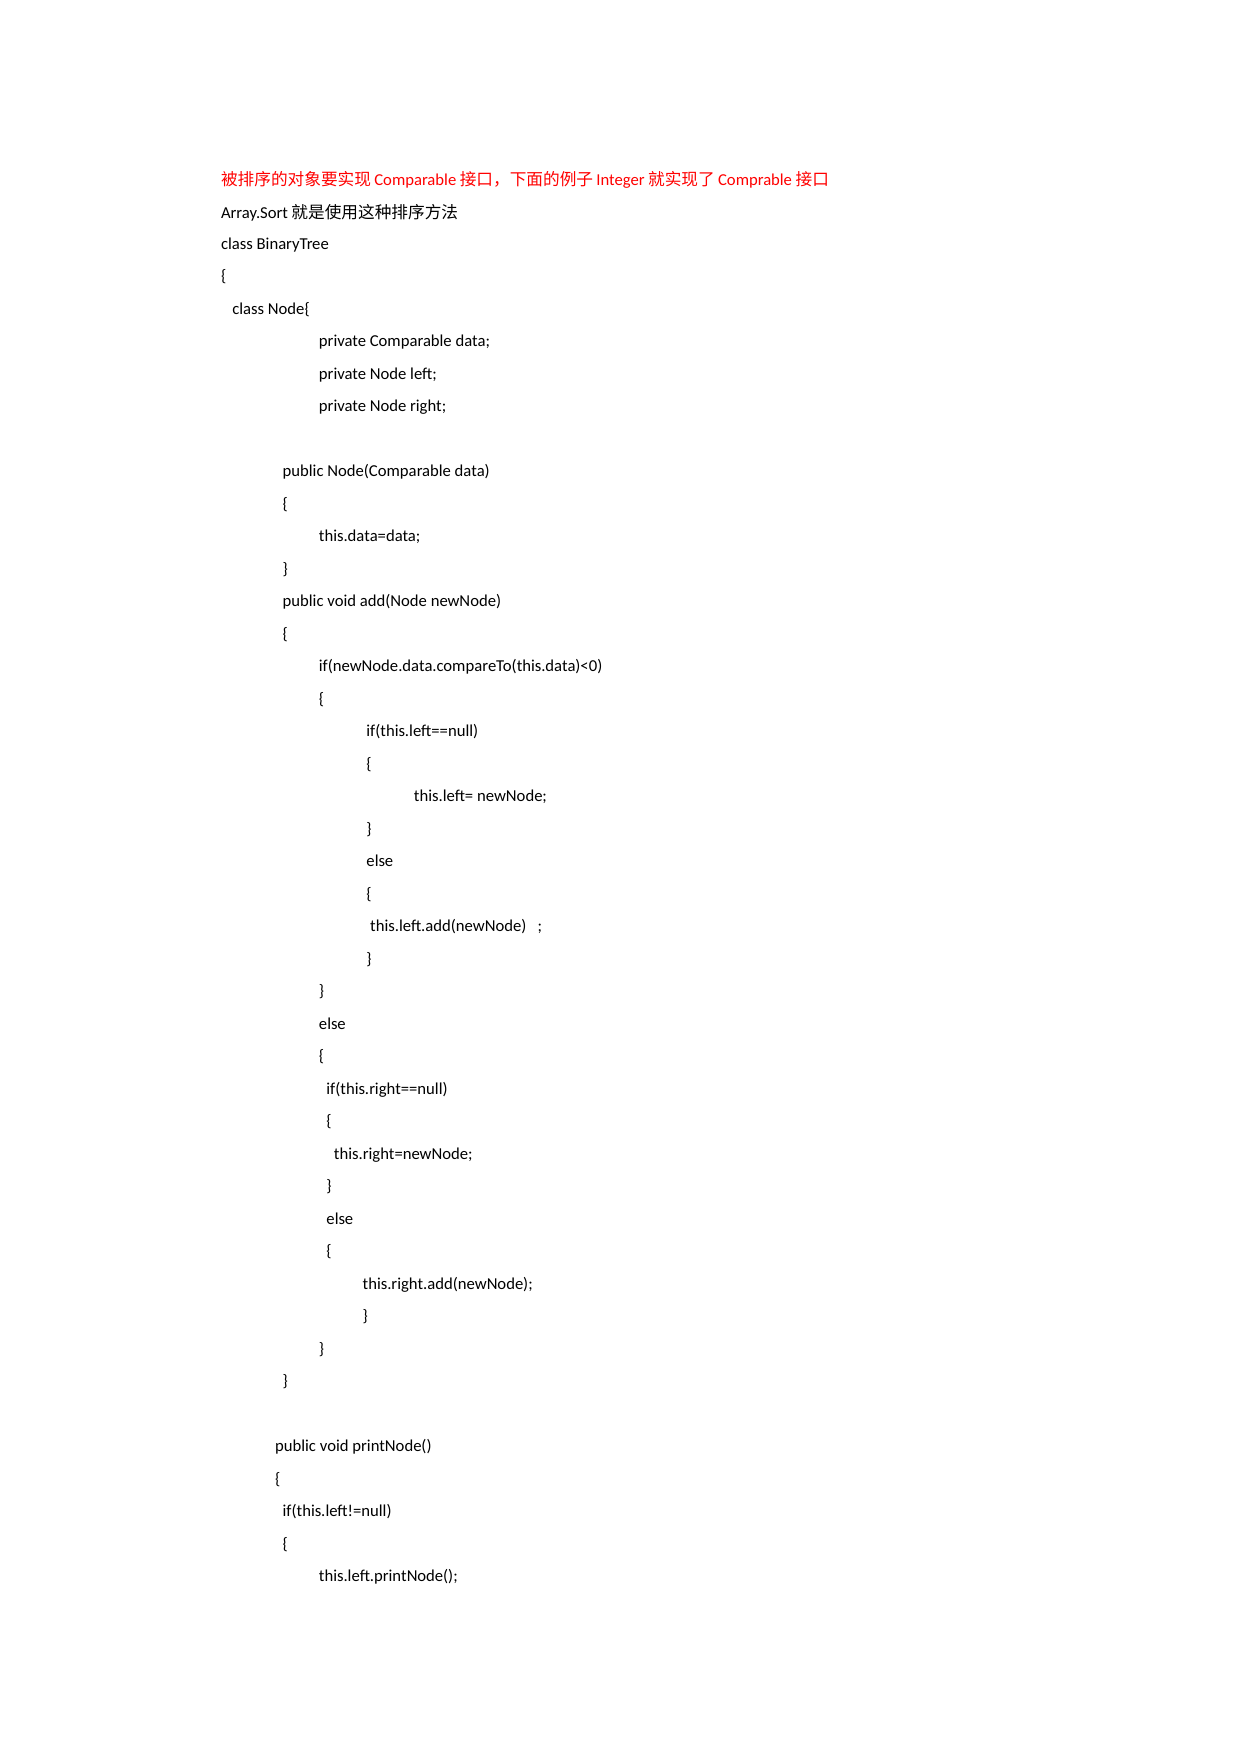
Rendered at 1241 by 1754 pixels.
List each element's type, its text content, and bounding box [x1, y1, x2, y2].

text { [187, 682, 1053, 714]
text } [187, 1332, 1053, 1364]
text { [187, 1104, 1053, 1137]
text { [187, 747, 1053, 779]
text if(newNode.data.compareTo(this.data)<0) [187, 649, 1053, 682]
text 被排序的对象要实现Comparable接口，下面的例子Integer就实现了Comprable接口 [187, 162, 1053, 194]
text } [187, 1299, 1053, 1332]
text } [187, 1169, 1053, 1202]
text else [187, 1202, 1053, 1234]
text class Node{ [187, 292, 1053, 324]
text private Comparable data; [187, 324, 1053, 357]
text public void add(Node newNode) [187, 584, 1053, 617]
text class BinaryTree [187, 227, 1053, 259]
text if(this.left!=null) [187, 1494, 1053, 1527]
text public Node(Comparable data) [187, 454, 1053, 487]
text { [187, 1234, 1053, 1267]
text this.right.add(newNode); [187, 1267, 1053, 1299]
text private Node right; [187, 389, 1053, 422]
text } [187, 942, 1053, 974]
text private Node left; [187, 357, 1053, 389]
text this.left.add(newNode) ; [187, 909, 1053, 942]
text else [187, 1007, 1053, 1039]
text { [187, 617, 1053, 649]
text { [187, 877, 1053, 909]
text public void printNode() [187, 1429, 1053, 1462]
text if(this.right==null) [187, 1072, 1053, 1104]
text } [187, 812, 1053, 844]
text this.left.printNode(); [187, 1559, 1053, 1592]
text { [187, 1527, 1053, 1559]
text this.left= newNode; [187, 779, 1053, 812]
text } [187, 974, 1053, 1007]
text else [187, 844, 1053, 877]
text { [187, 1462, 1053, 1494]
text { [187, 487, 1053, 519]
text this.right=newNode; [187, 1137, 1053, 1169]
text Array.Sort就是使用这种排序方法 [187, 194, 1053, 227]
text { [187, 259, 1053, 292]
text } [187, 552, 1053, 584]
text { [187, 1039, 1053, 1072]
text } [187, 1364, 1053, 1397]
text if(this.left==null) [187, 714, 1053, 747]
text this.data=data; [187, 519, 1053, 552]
